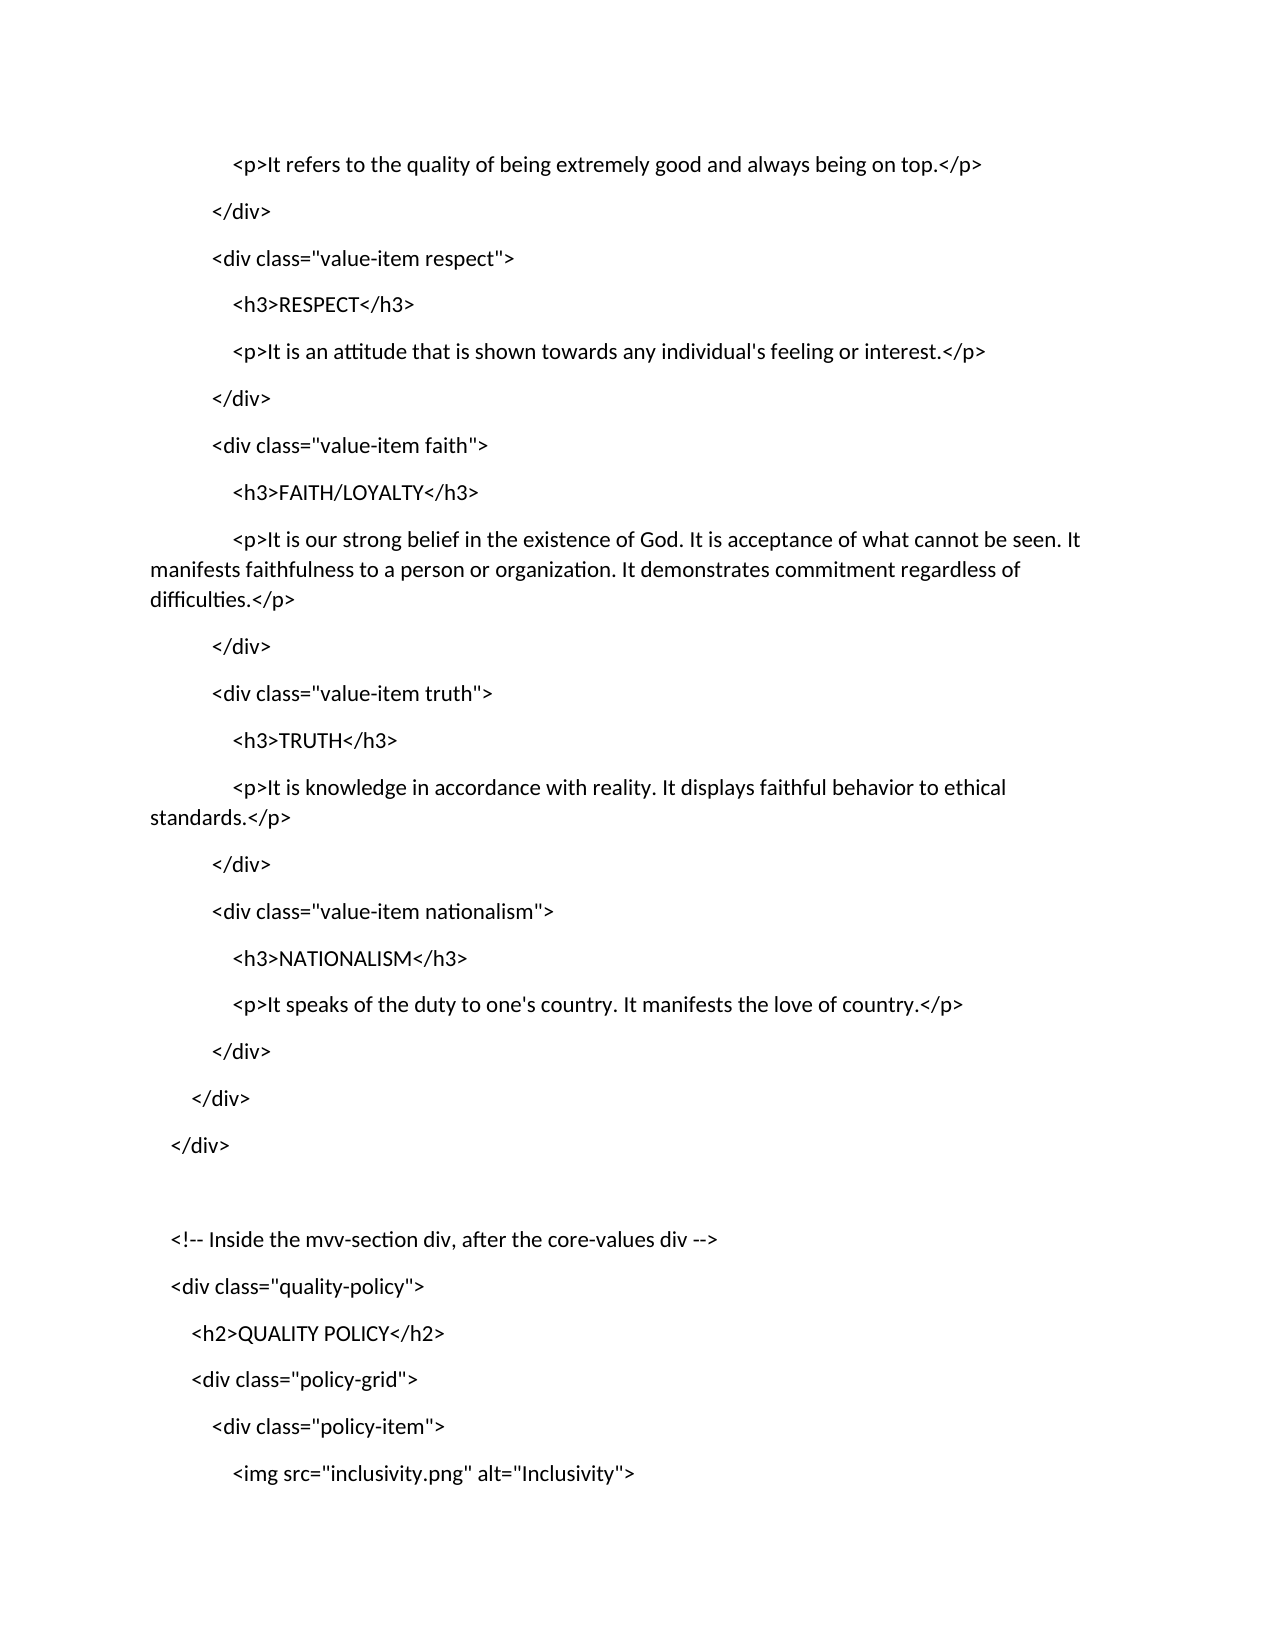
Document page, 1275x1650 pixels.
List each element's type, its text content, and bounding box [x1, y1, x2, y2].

text <p>It speaks of the duty to one's country. It manifests the love of country.</p> [150, 991, 1125, 1019]
text <p>It is an attitude that is shown towards any individual's feeling or interest.</p> [150, 337, 1125, 366]
text </div> [150, 850, 1125, 878]
text <h3>NATIONALISM</h3> [150, 944, 1125, 972]
text <img src="inclusivity.png" alt="Inclusivity"> [150, 1459, 1125, 1487]
text <div class="quality-policy"> [150, 1272, 1125, 1300]
text <div class="policy-grid"> [150, 1366, 1125, 1394]
text </div> [150, 1037, 1125, 1066]
text <div class="policy-item"> [150, 1412, 1125, 1441]
text </div> [150, 632, 1125, 660]
text <h3>FAITH/LOYALTY</h3> [150, 478, 1125, 506]
text <p>It is our strong belief in the existence of God. It is acceptance of what cannot be seen. It manifests faithfulness to a person or organization. It demonstrates commitment regardless of difficulties.</p> [150, 525, 1125, 613]
text </div> [150, 1131, 1125, 1159]
text </div> [150, 1084, 1125, 1112]
text <!-- Inside the mvv-section div, after the core-values div --> [150, 1225, 1125, 1253]
text <div class="value-item truth"> [150, 679, 1125, 707]
text <div class="value-item faith"> [150, 431, 1125, 459]
text <p>It is knowledge in accordance with reality. It displays faithful behavior to ethical standards.</p> [150, 773, 1125, 831]
text </div> [150, 384, 1125, 412]
text <h2>QUALITY POLICY</h2> [150, 1319, 1125, 1347]
text </div> [150, 197, 1125, 225]
text <div class="value-item respect"> [150, 244, 1125, 272]
text <h3>RESPECT</h3> [150, 291, 1125, 319]
text <p>It refers to the quality of being extremely good and always being on top.</p> [150, 150, 1125, 178]
text <h3>TRUTH</h3> [150, 726, 1125, 754]
text <div class="value-item nationalism"> [150, 897, 1125, 925]
